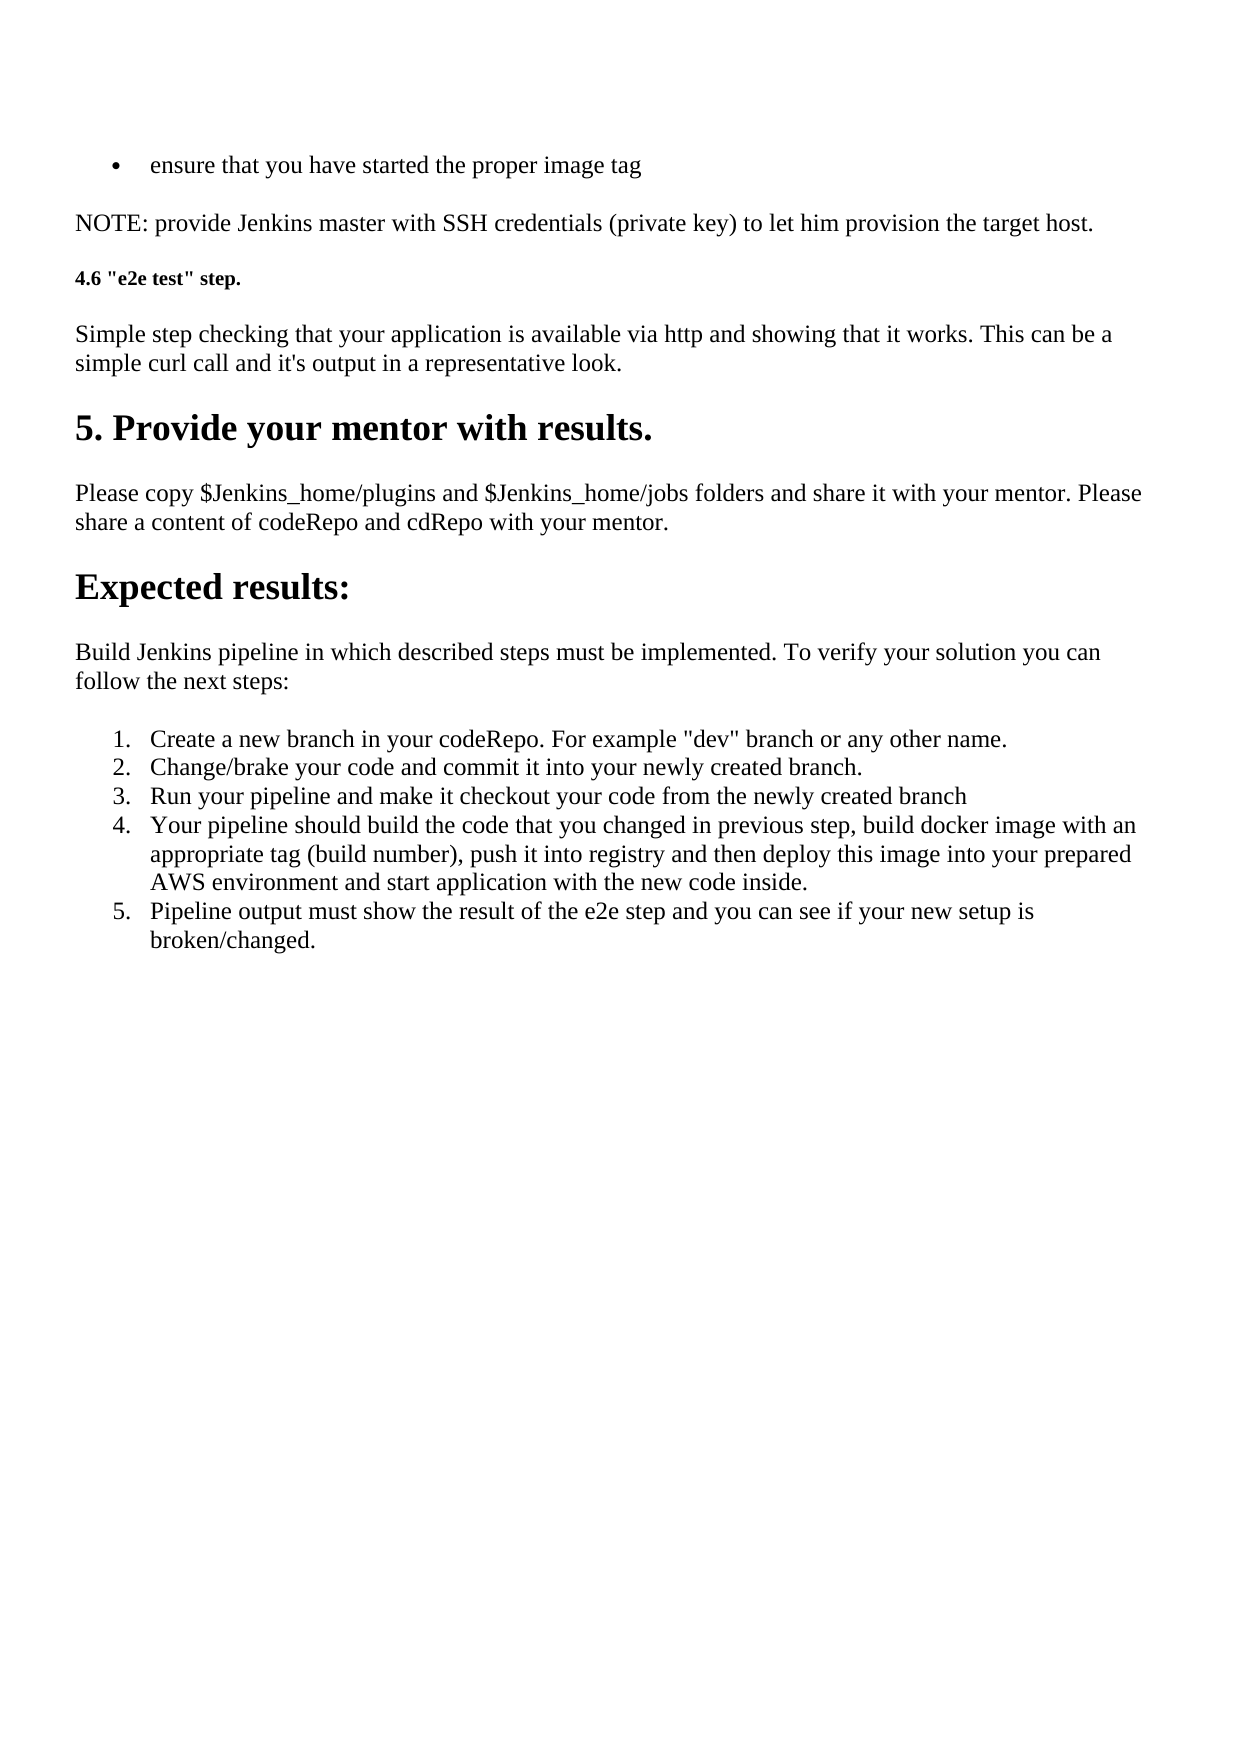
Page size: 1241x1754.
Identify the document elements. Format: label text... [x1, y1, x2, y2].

list Create a new branch in your codeRepo. For example "dev" branch or any other name. [112, 724, 1165, 752]
list ensure that you have started the proper image tag [112, 150, 1165, 179]
list Change/brake your code and commit it into your newly created branch. [112, 752, 1165, 781]
text Simple step checking that your application is available via http and showing that it works. This can be a simple curl call and it's output in a representative look. [75, 319, 1165, 377]
list Pipeline output must show the result of the e2e step and you can see if your new setup is broken/changed. [112, 896, 1165, 954]
text Please copy $Jenkins_home/plugins and $Jenkins_home/jobs folders and share it with your mentor. Please share a content of codeRepo and cdRepo with your mentor. [75, 478, 1165, 536]
list Run your pipeline and make it checkout your code from the newly created branch [112, 781, 1165, 810]
text NOTE: provide Jenkins master with SSH credentials (private key) to let him provision the target host. [75, 208, 1165, 237]
text Expected results: [75, 565, 1165, 608]
text 5. Provide your mentor with results. [75, 406, 1165, 449]
list Your pipeline should build the code that you changed in previous step, build docker image with an appropriate tag (build number), push it into registry and then deploy this image into your prepared AWS environment and start application with the new code inside. [112, 810, 1165, 896]
text Build Jenkins pipeline in which described steps must be implemented. To verify your solution you can follow the next steps: [75, 637, 1165, 694]
text 4.6 "e2e test" step. [75, 266, 1165, 290]
